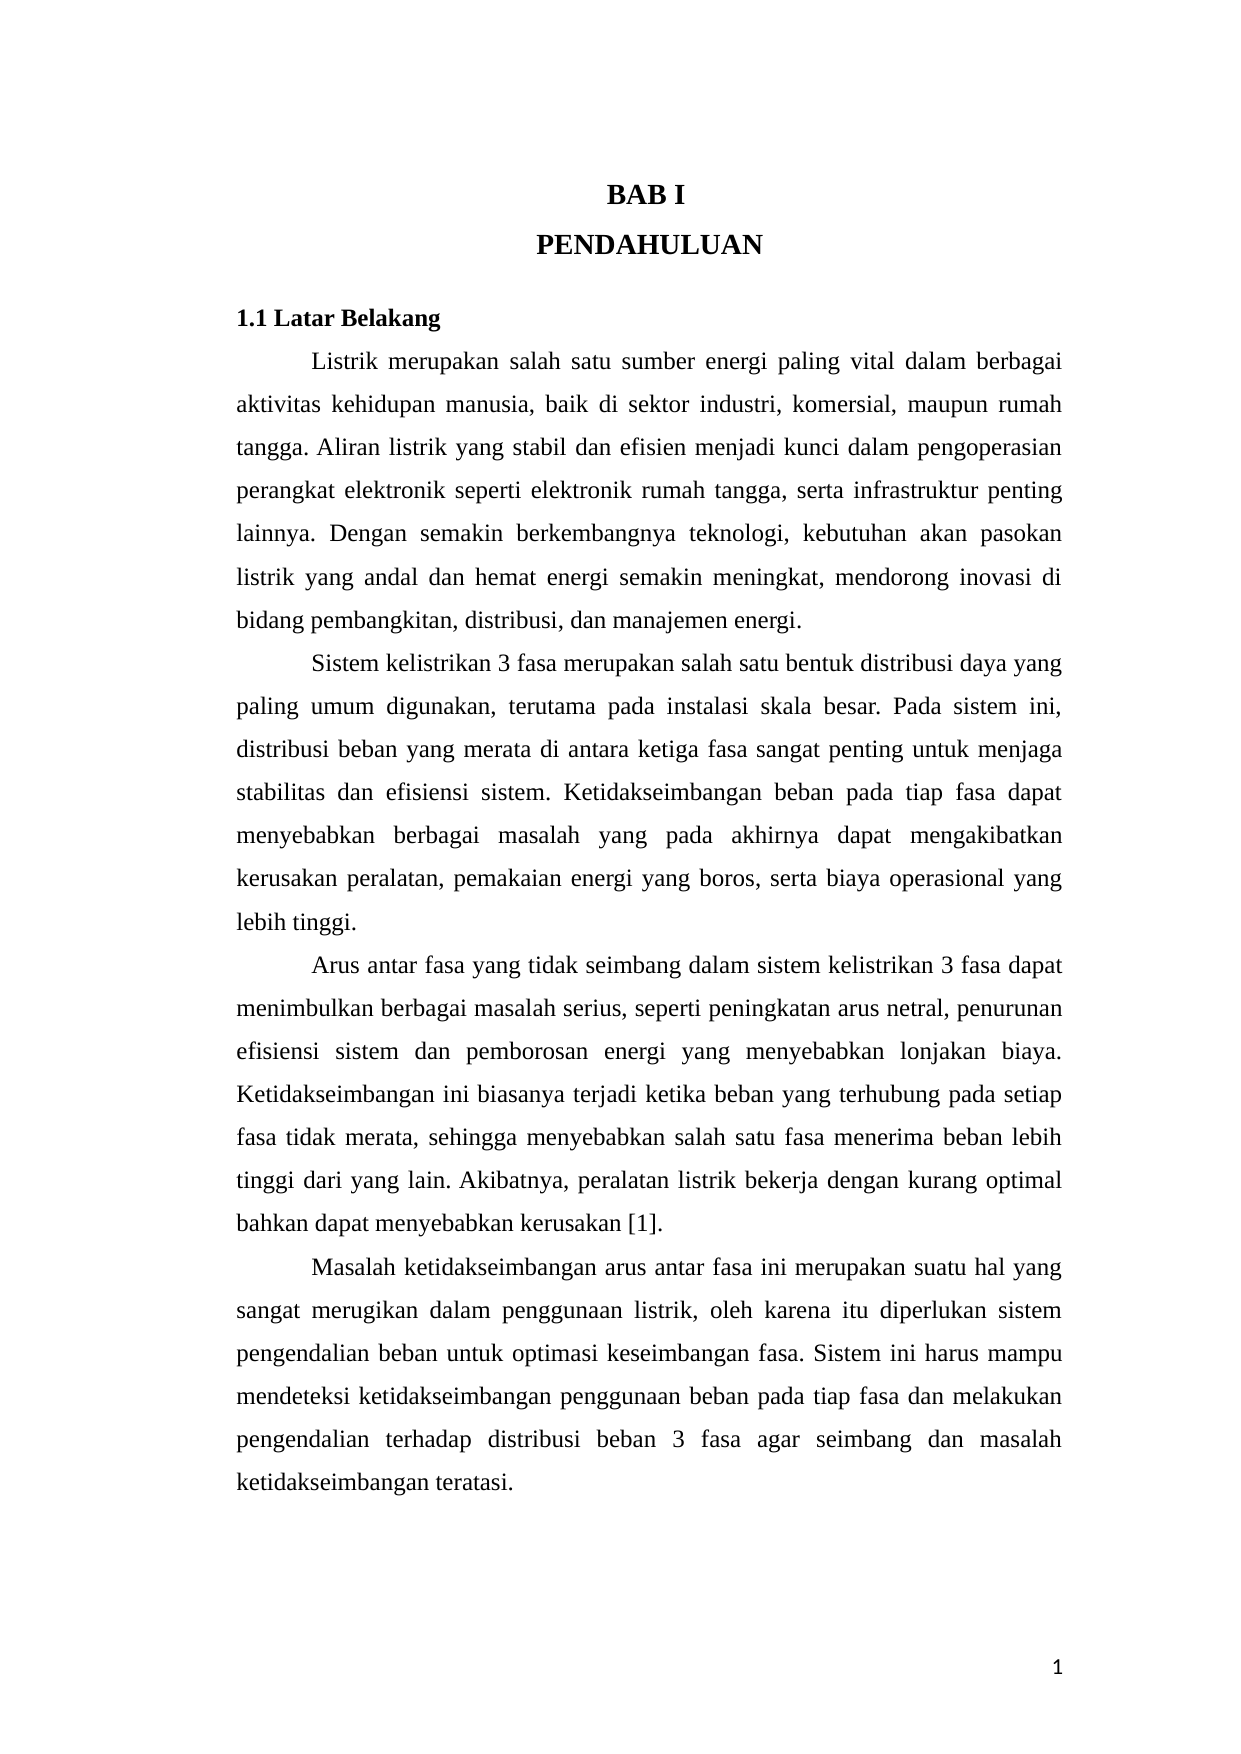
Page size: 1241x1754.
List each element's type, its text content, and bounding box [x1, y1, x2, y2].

text Arus antar fasa yang tidak seimbang dalam sistem kelistrikan 3 fasa dapat menimbulkan berbagai masalah serius, seperti peningkatan arus netral, penurunan efisiensi sistem dan pemborosan energi yang menyebabkan lonjakan biaya. Ketidakseimbangan ini biasanya terjadi ketika beban yang terhubung pada setiap fasa tidak merata, sehingga menyebabkan salah satu fasa menerima beban lebih tinggi dari yang lain. Akibatnya, peralatan listrik bekerja dengan kurang optimal bahkan dapat menyebabkan kerusakan [1]. [236, 950, 1063, 1237]
subtitle BAB I PENDAHULUAN [236, 177, 1063, 261]
text Sistem kelistrikan 3 fasa merupakan salah satu bentuk distribusi daya yang paling umum digunakan, terutama pada instalasi skala besar. Pada sistem ini, distribusi beban yang merata di antara ketiga fasa sangat penting untuk menjaga stabilitas dan efisiensi sistem. Ketidakseimbangan beban pada tiap fasa dapat menyebabkan berbagai masalah yang pada akhirnya dapat mengakibatkan kerusakan peralatan, pemakaian energi yang boros, serta biaya operasional yang lebih tinggi. [236, 648, 1063, 935]
text Masalah ketidakseimbangan arus antar fasa ini merupakan suatu hal yang sangat merugikan dalam penggunaan listrik, oleh karena itu diperlukan sistem pengendalian beban untuk optimasi keseimbangan fasa. Sistem ini harus mampu mendeteksi ketidakseimbangan penggunaan beban pada tiap fasa dan melakukan pengendalian terhadap distribusi beban 3 fasa agar seimbang dan masalah ketidakseimbangan teratasi. [236, 1252, 1063, 1496]
text Listrik merupakan salah satu sumber energi paling vital dalam berbagai aktivitas kehidupan manusia, baik di sektor industri, komersial, maupun rumah tangga. Aliran listrik yang stabil dan efisien menjadi kunci dalam pengoperasian perangkat elektronik seperti elektronik rumah tangga, serta infrastruktur penting lainnya. Dengan semakin berkembangnya teknologi, kebutuhan akan pasokan listrik yang andal dan hemat energi semakin meningkat, mendorong inovasi di bidang pembangkitan, distribusi, dan manajemen energi. [236, 346, 1063, 633]
subtitle 1.1 Latar Belakang [236, 303, 1063, 332]
